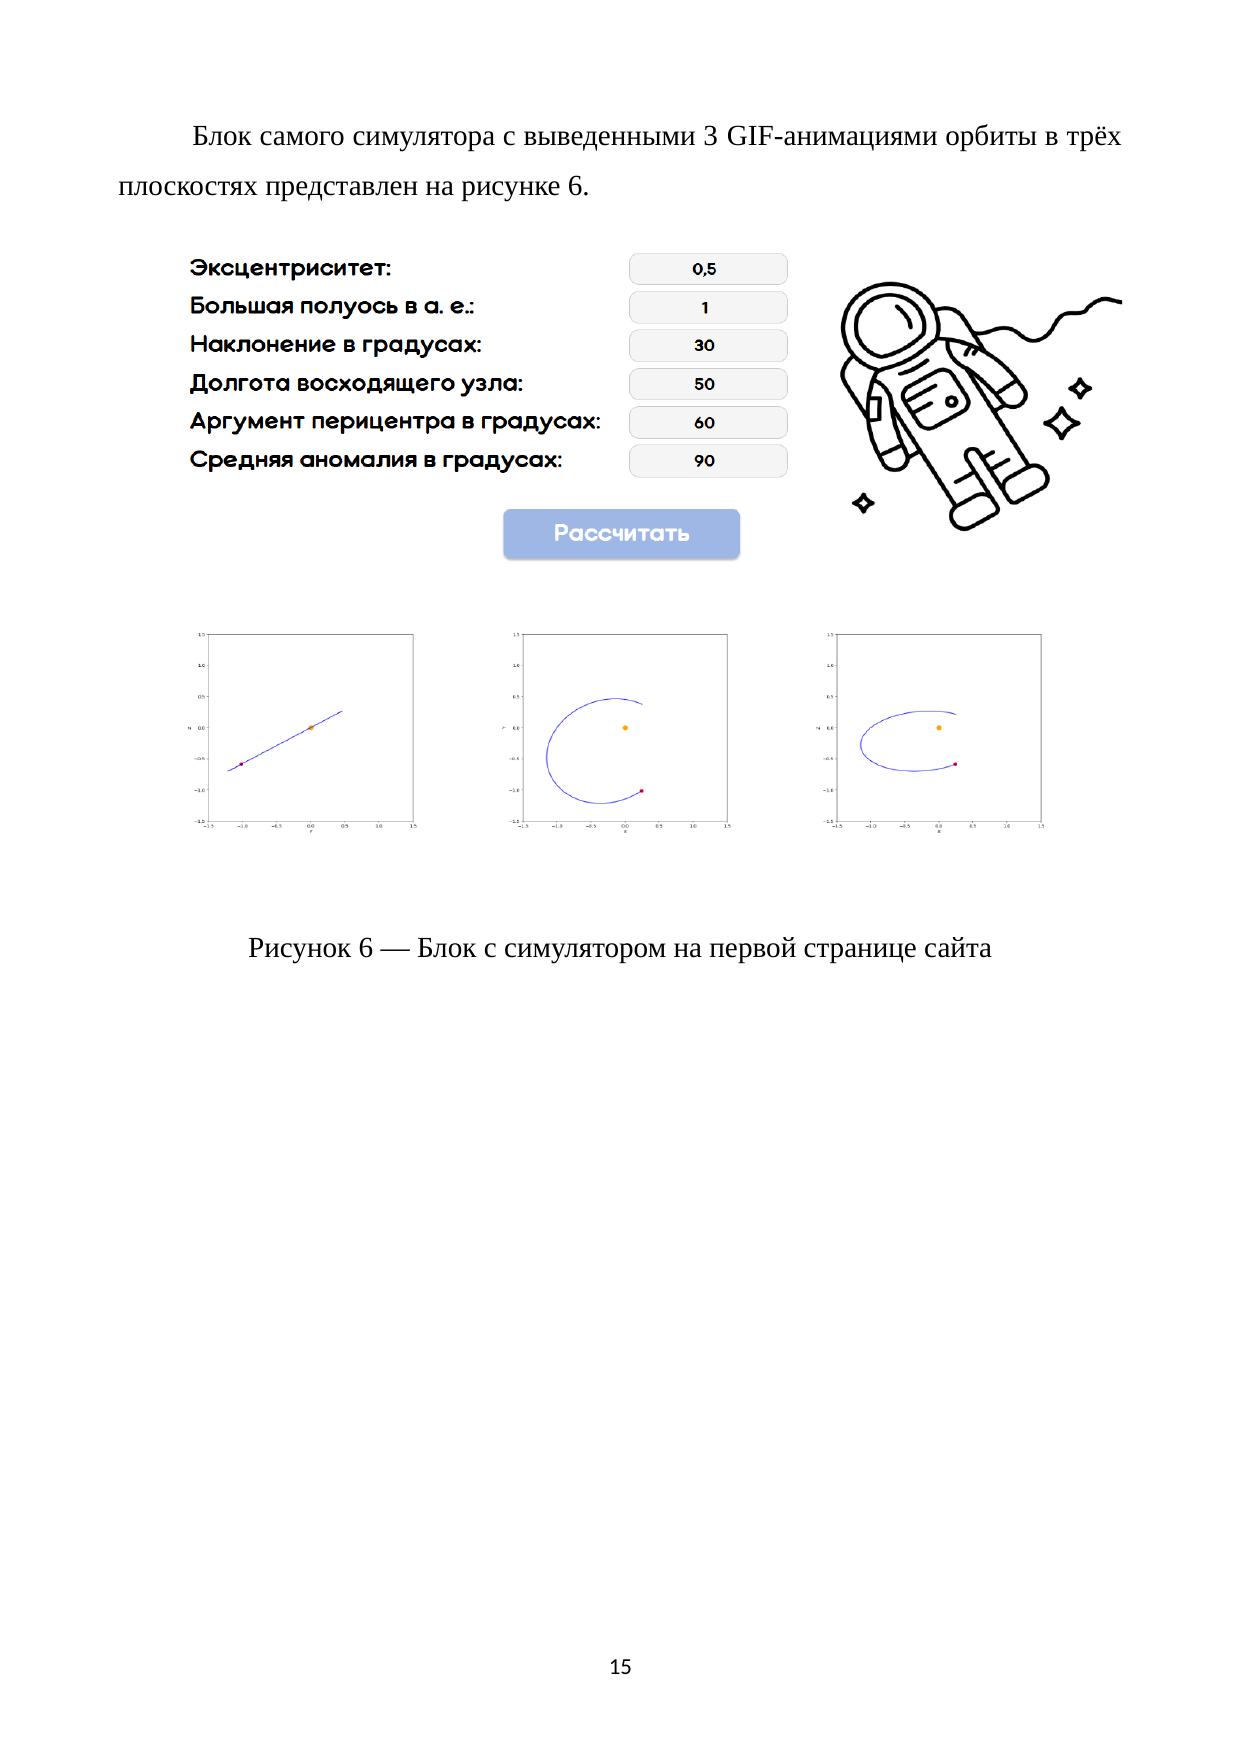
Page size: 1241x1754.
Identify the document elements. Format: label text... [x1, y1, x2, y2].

picture [118, 235, 1123, 900]
text Рисунок 6 — Блок с симулятором на первой странице сайта [118, 931, 1122, 964]
text Блок самого симулятора с выведенными 3 GIF-анимациями орбиты в трёх плоскостях представлен на рисунке 6. [118, 118, 1122, 202]
